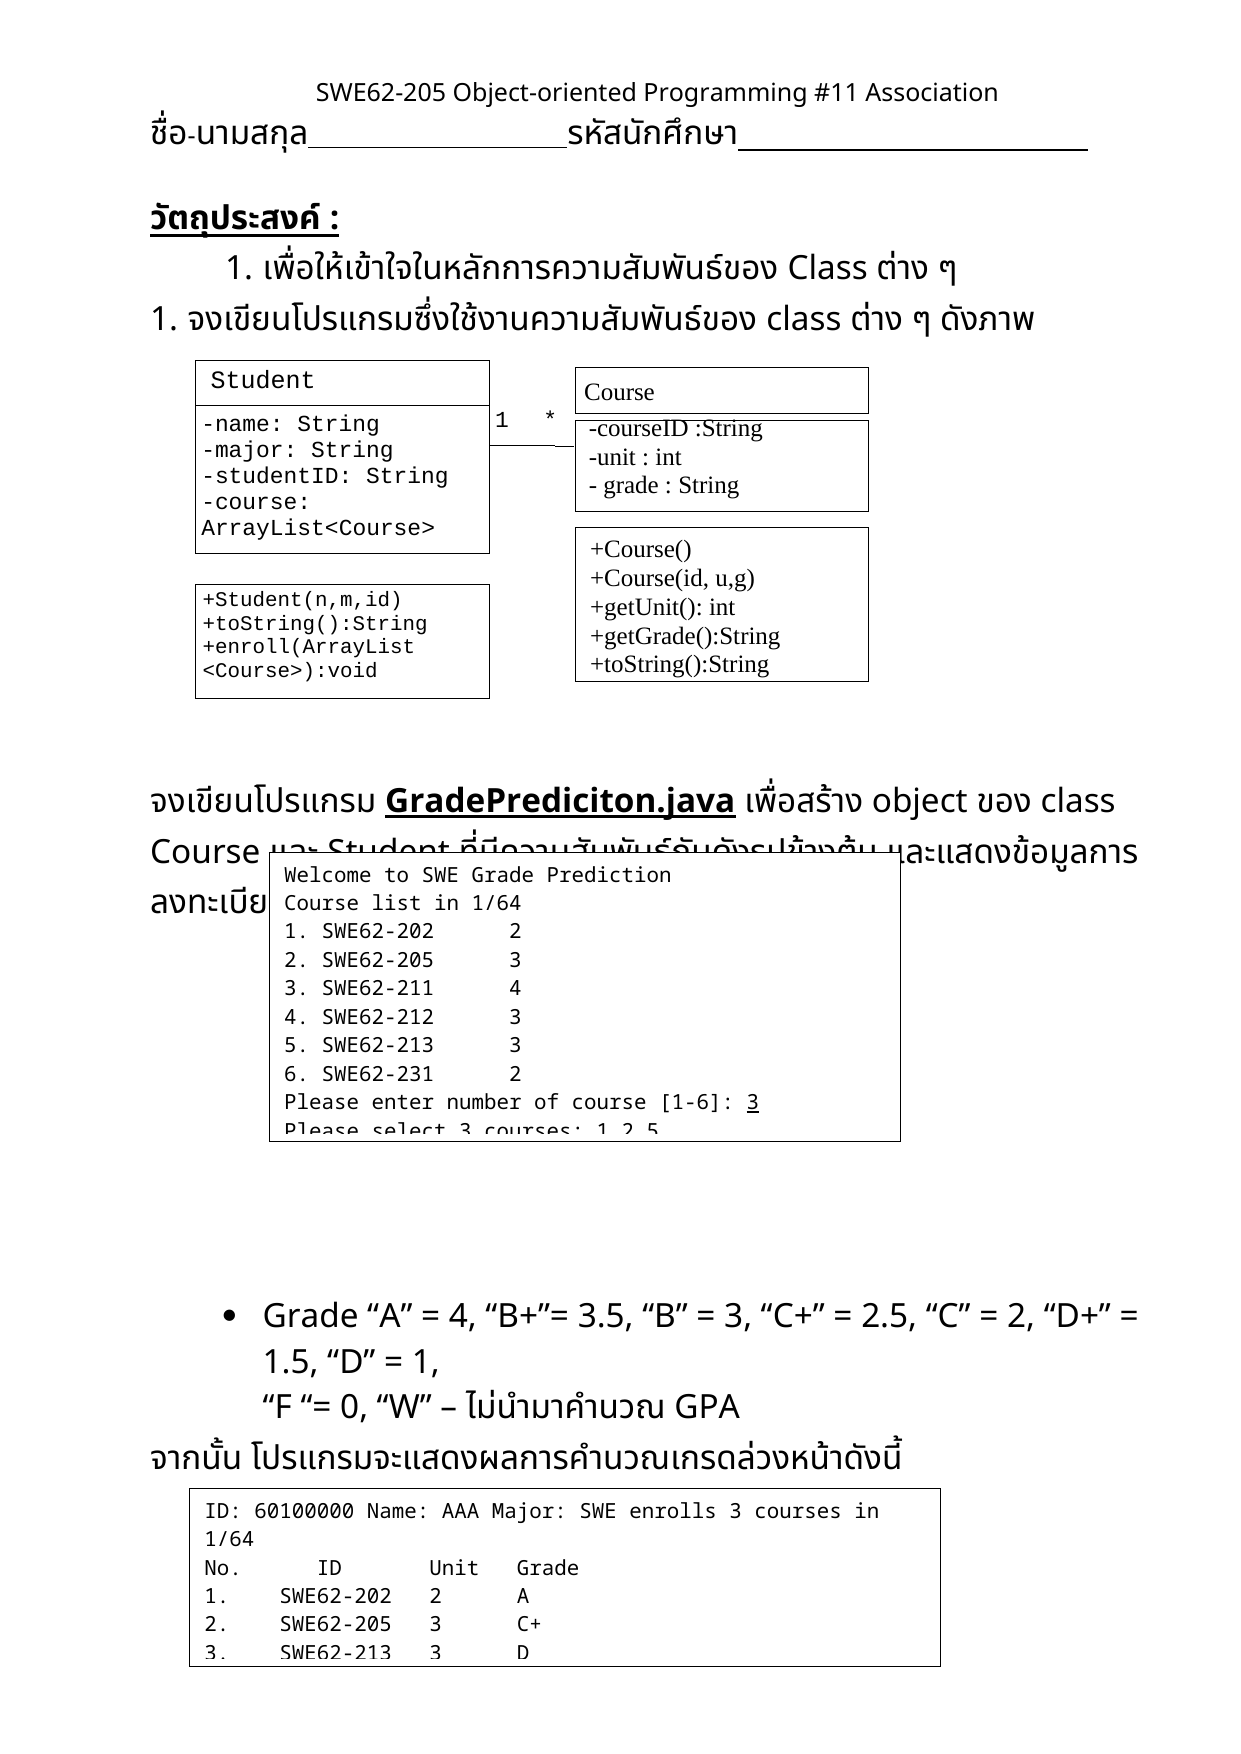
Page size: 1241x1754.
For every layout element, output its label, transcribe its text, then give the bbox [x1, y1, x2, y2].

list เพื่อให้เข้าใจในหลักการความสัมพันธ์ของ Class ต่าง ๆ [225, 244, 1152, 295]
text จงเขียนโปรแกรม GradePrediciton.java เพื่อสร้าง object ของ class Course และ Student ที่มีความสัมพันธ์กันดังรูปข้างต้น และแสดงข้อมูลการลงทะเบียนของนักศึกษา ดังผลลัพธ์ที่กำหนด [150, 777, 1152, 929]
text วัตถุประสงค์ : [150, 193, 1152, 244]
list Grade “A” = 4, “B+”= 3.5, “B” = 3, “C+” = 2.5, “C” = 2, “D+” = 1.5, “D” = 1, [223, 1292, 1152, 1383]
text จากนั้น โปรแกรมจะแสดงผลการคำนวณเกรดล่วงหน้าดังนี้ [150, 1434, 1152, 1484]
list จงเขียนโปรแกรมซึ่งใช้งานความสัมพันธ์ของ class ต่าง ๆ ดังภาพ [150, 295, 1152, 345]
text “F “= 0, “W” – ไม่นำมาคำนวณ GPA [262, 1383, 1152, 1434]
